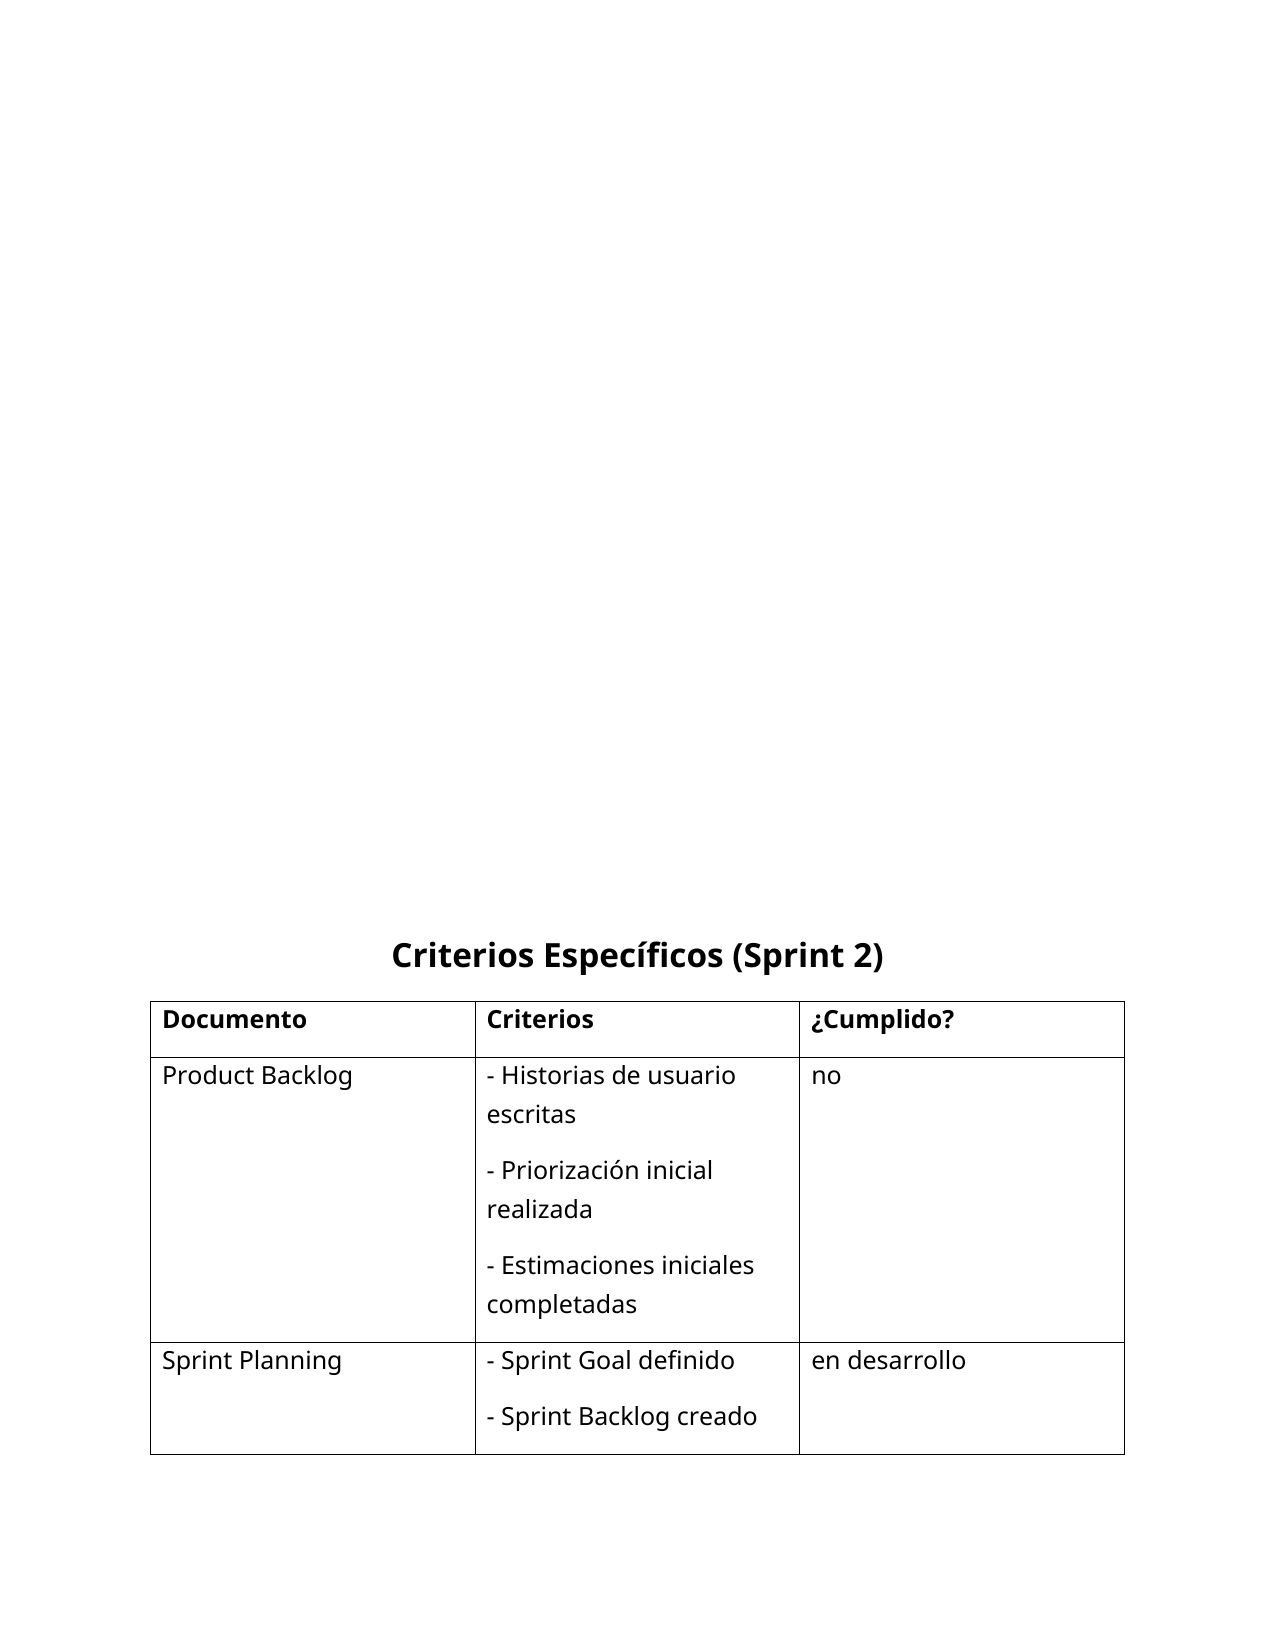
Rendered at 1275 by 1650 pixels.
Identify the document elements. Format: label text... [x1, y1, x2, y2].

table_cell Sprint Planning [151, 1343, 475, 1454]
table_cell no [800, 1058, 1124, 1342]
table_header Criterios [476, 1002, 799, 1057]
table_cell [476, 1343, 799, 1454]
table_header ¿Cumplido? [800, 1002, 1124, 1057]
table_cell en desarrollo [800, 1343, 1124, 1454]
table_cell - Historias de usuario escritas - Priorización inicial realizada - Estimaciones iniciales completadas [476, 1058, 799, 1342]
text Criterios Específicos (Sprint 2) [150, 932, 1125, 977]
table_header Documento [151, 1002, 475, 1057]
table_cell Product Backlog [151, 1058, 475, 1342]
